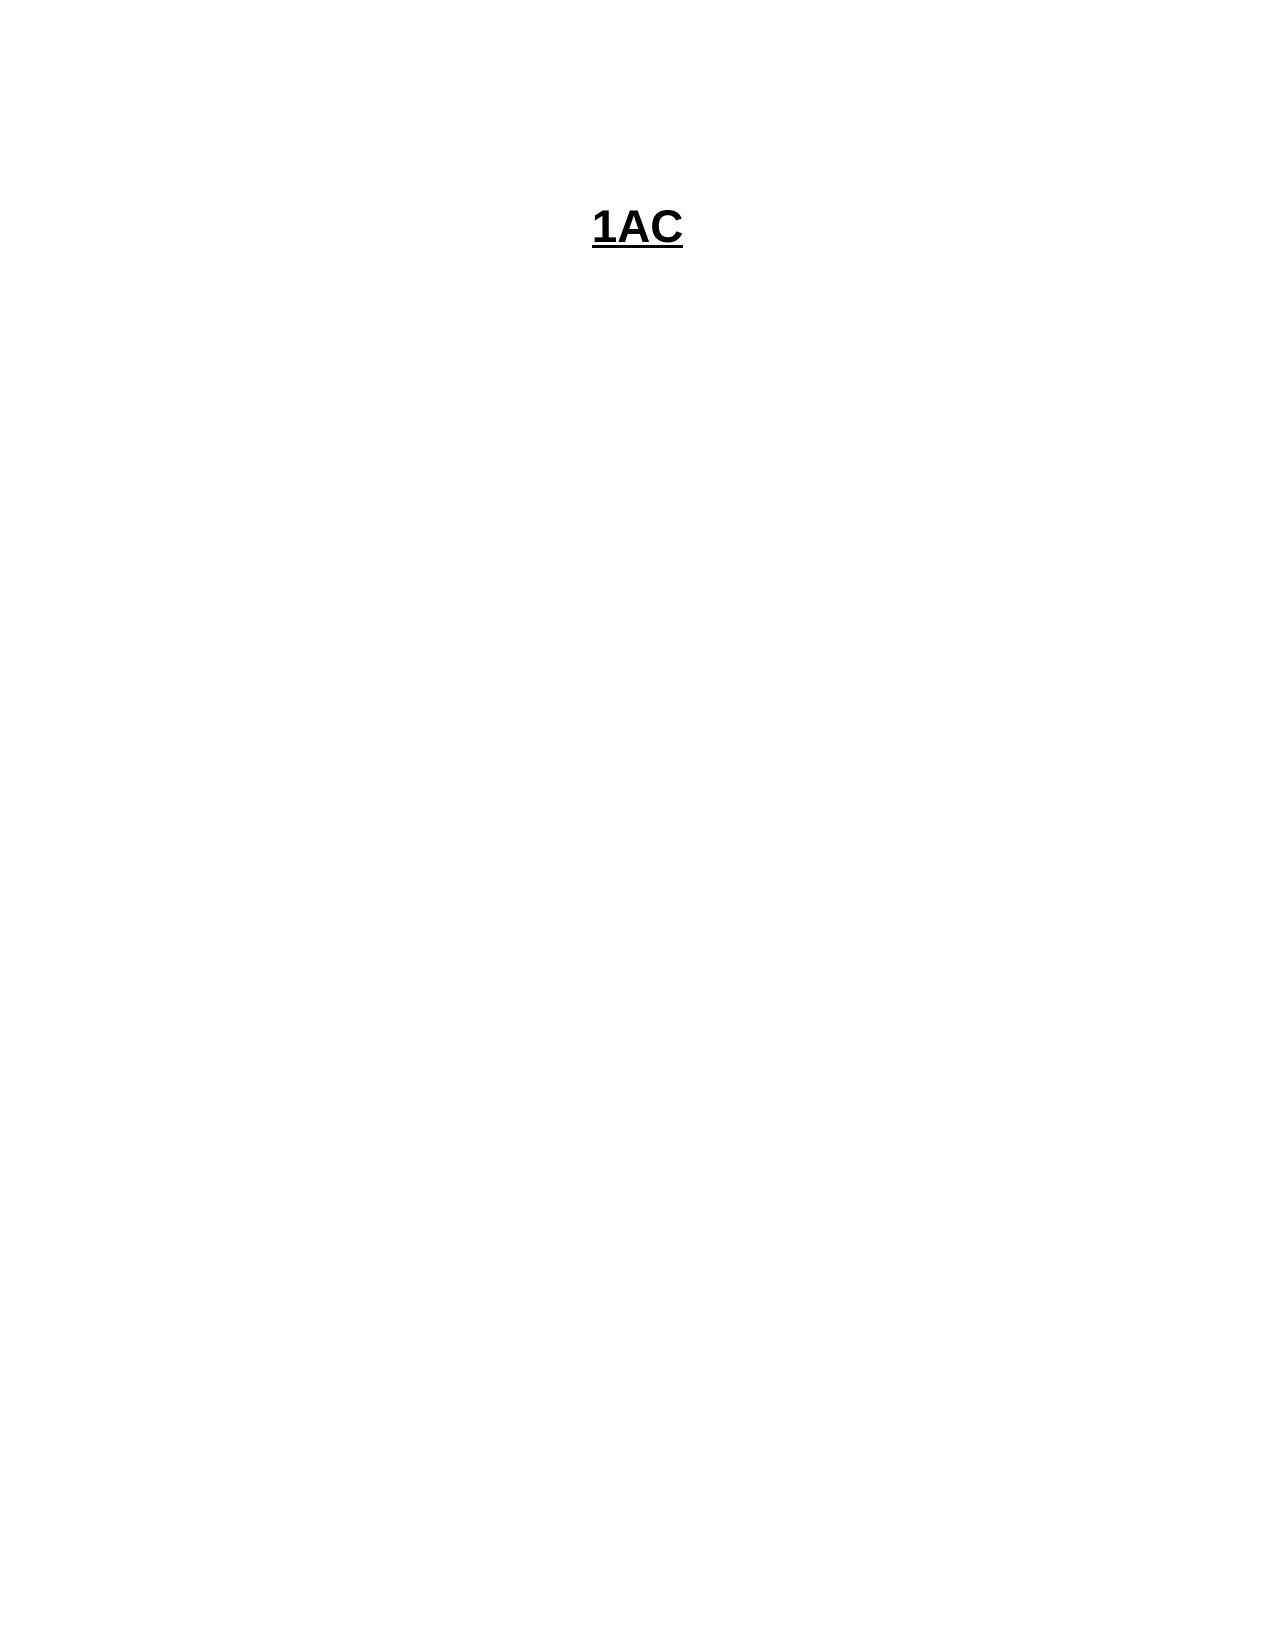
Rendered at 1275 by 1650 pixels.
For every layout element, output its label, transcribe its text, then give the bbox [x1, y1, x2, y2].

subtitle 1AC [150, 200, 1125, 253]
